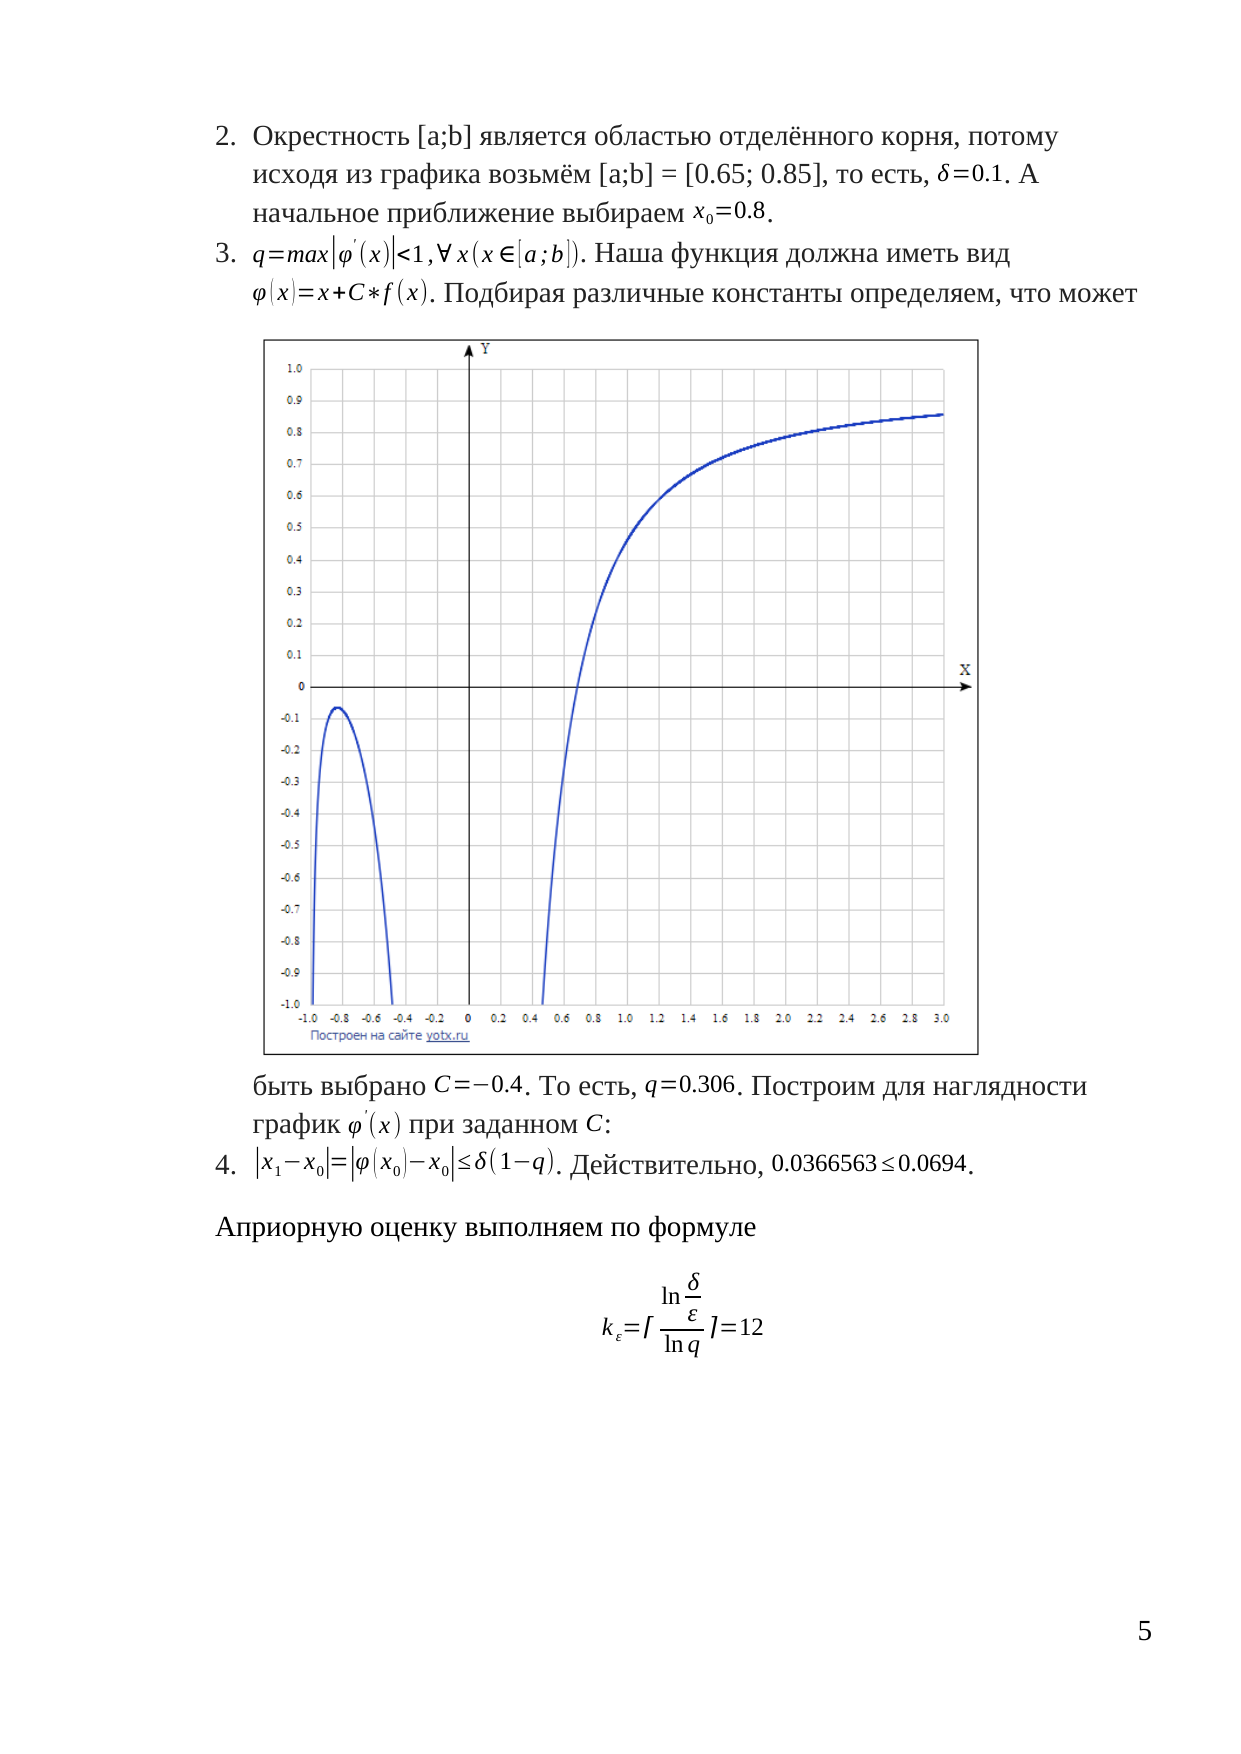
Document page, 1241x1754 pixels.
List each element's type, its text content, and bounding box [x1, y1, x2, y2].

list . Действительно, . [215, 1145, 1152, 1183]
text Априорную оценку выполняем по формуле [215, 1209, 1152, 1242]
list Окрестность [a;b] является областью отделённого корня, потому исходя из графика возьмём [a;b] = [0.65; 0.85], то есть, . А начальное приближение выбираем . [215, 118, 1152, 229]
picture [253, 329, 988, 1068]
